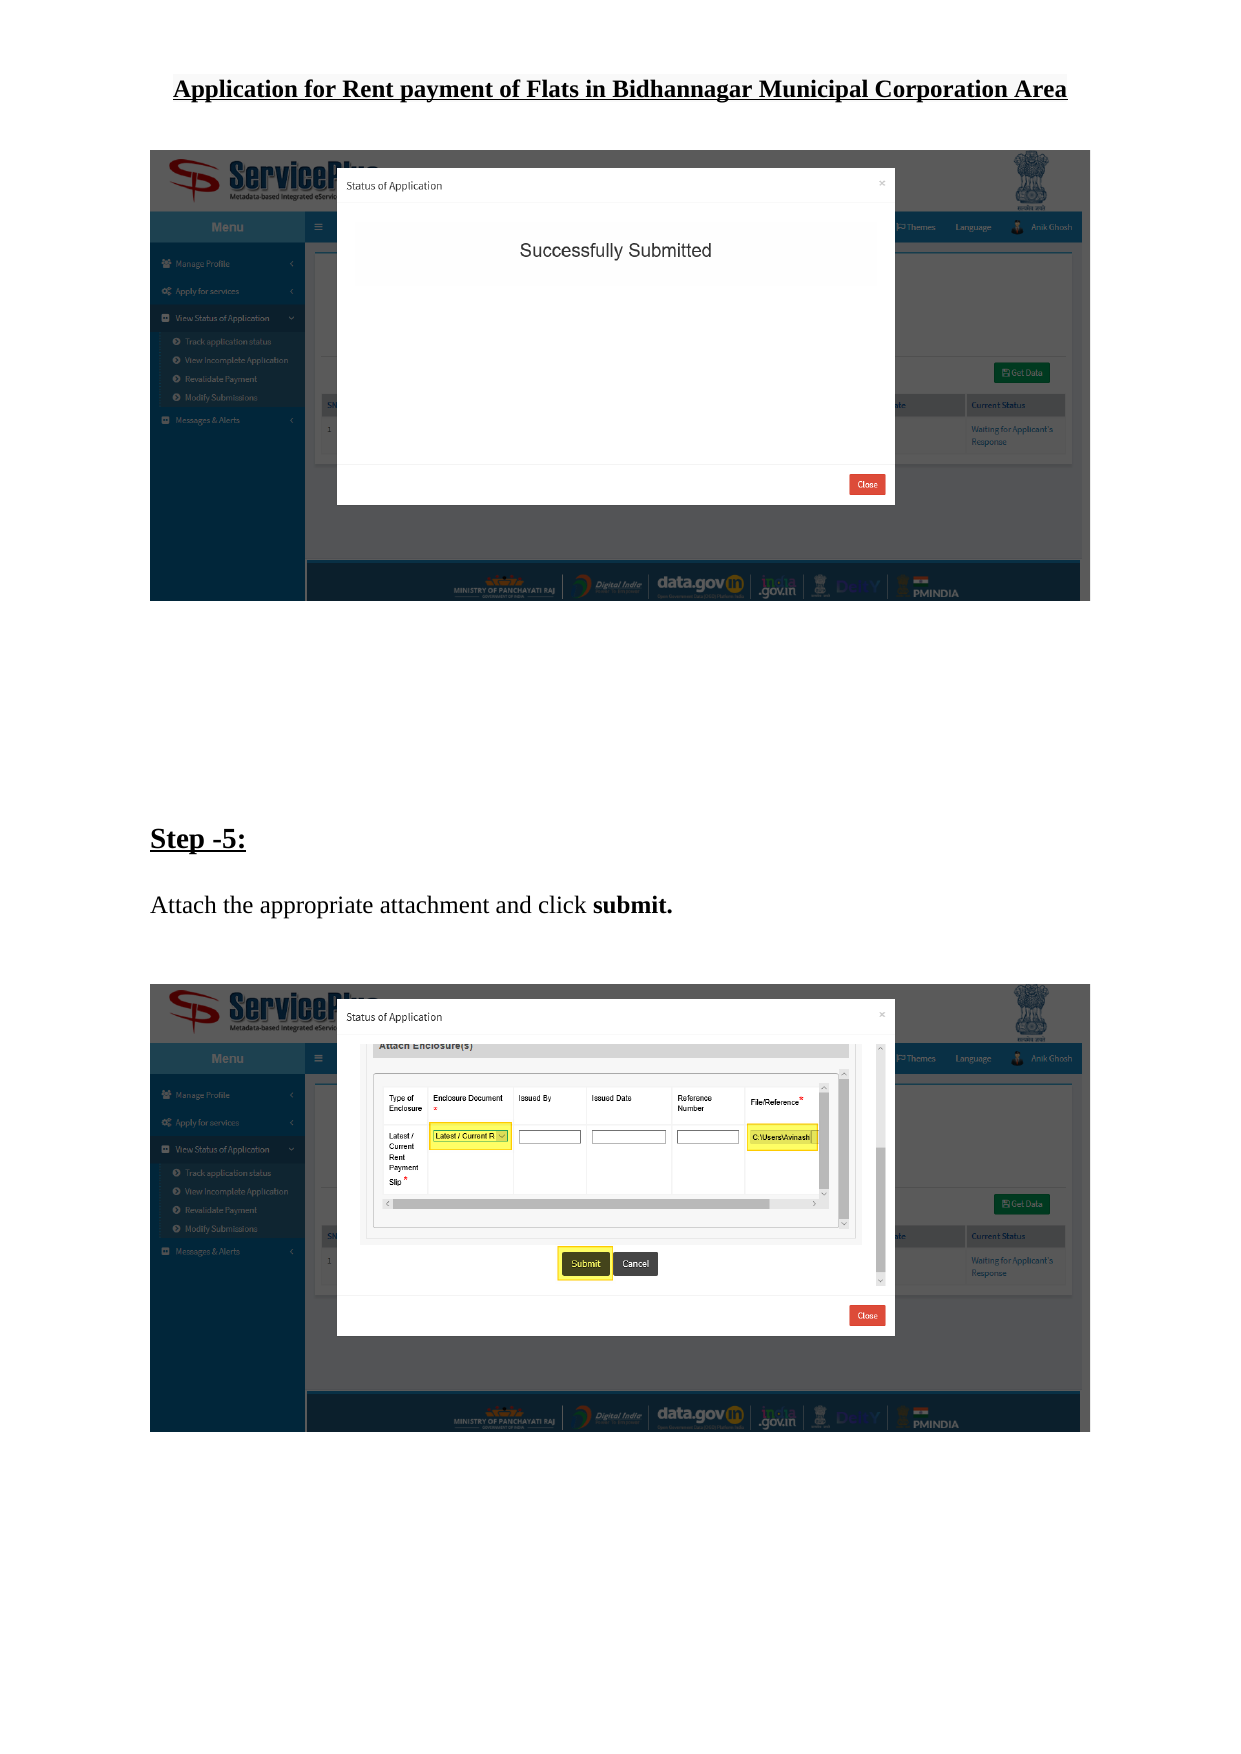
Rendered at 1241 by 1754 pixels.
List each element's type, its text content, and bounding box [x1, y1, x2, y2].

text Step -5: [150, 821, 1090, 854]
picture [150, 984, 1091, 1432]
text Attach the appropriate attachment and click submit. [150, 890, 1090, 919]
picture [150, 150, 1091, 601]
